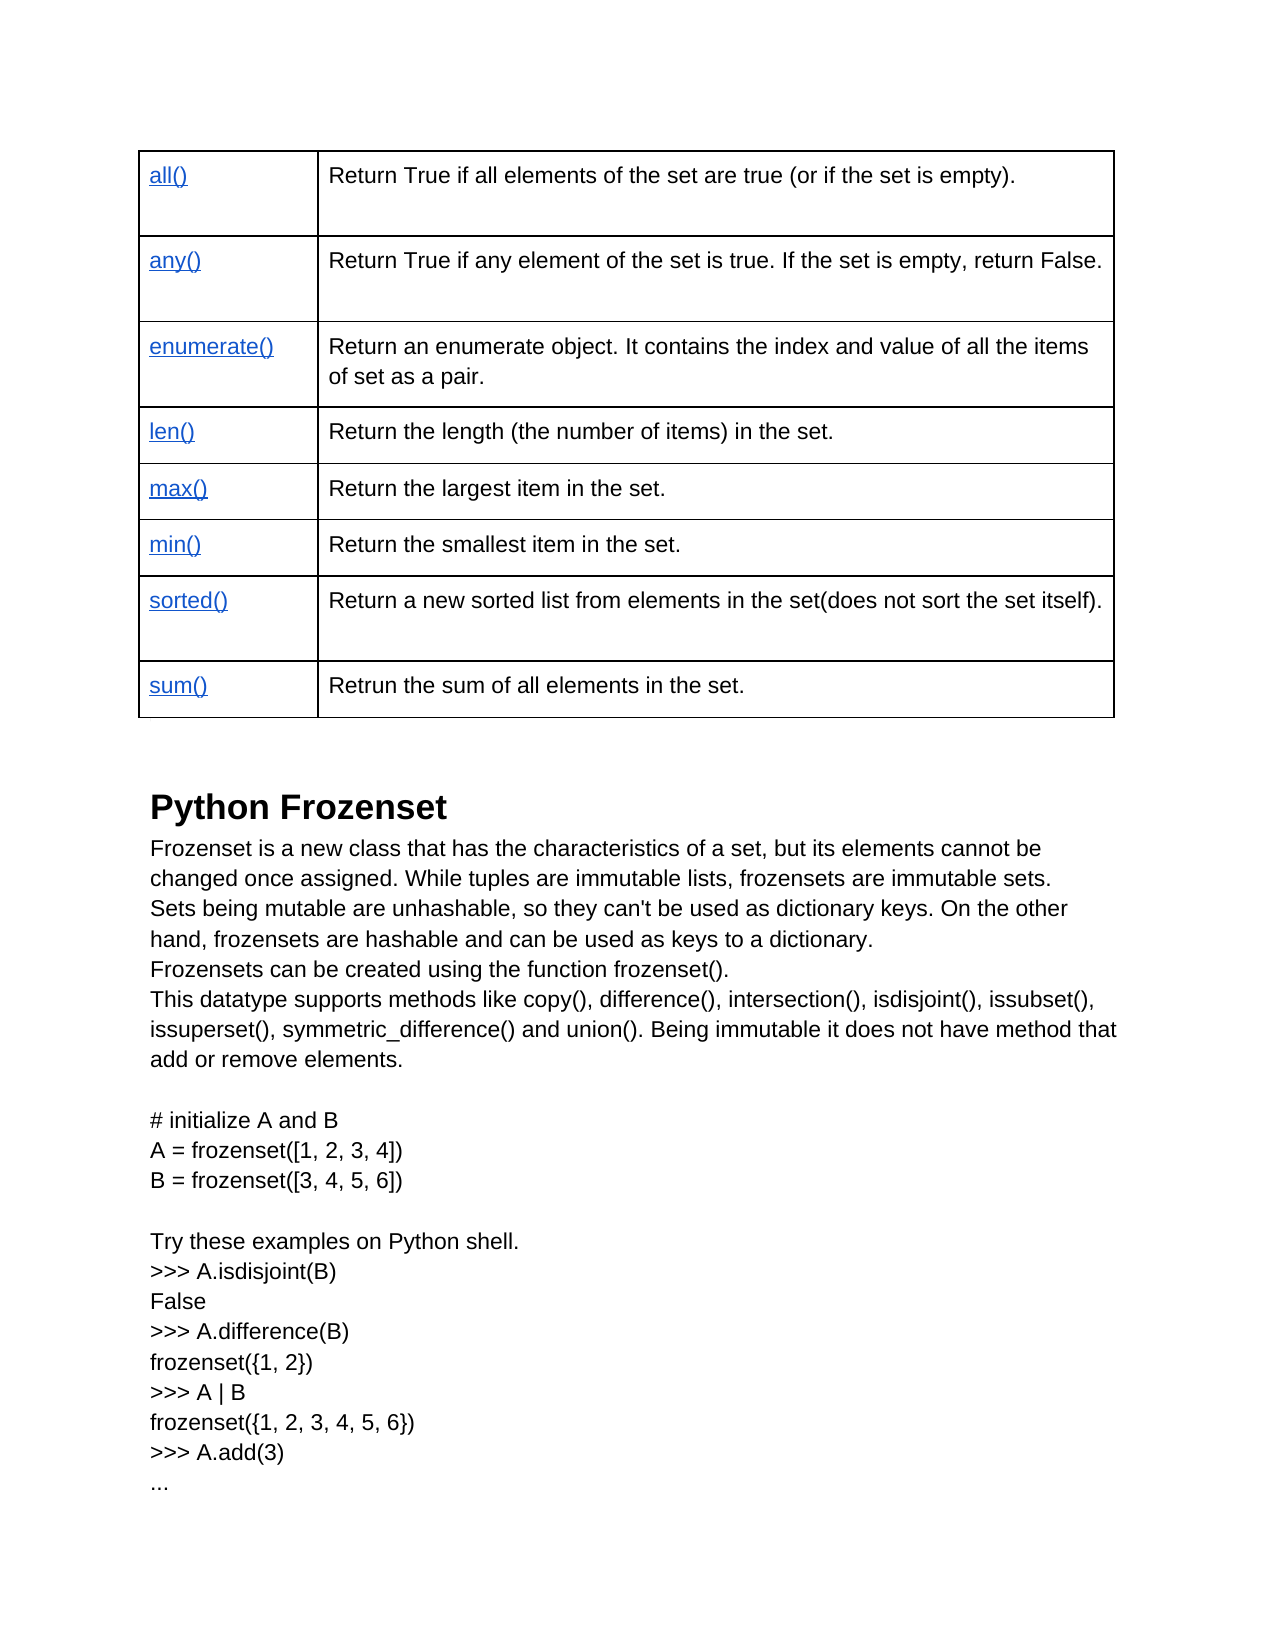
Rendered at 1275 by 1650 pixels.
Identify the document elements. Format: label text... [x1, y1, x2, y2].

table_cell any() [140, 237, 317, 321]
table_cell Return the largest item in the set. [319, 464, 1113, 519]
table_cell Return the length (the number of items) in the set. [319, 408, 1113, 462]
table_cell enumerate() [140, 322, 317, 406]
text Frozensets can be created using the function frozenset(). [150, 956, 1125, 982]
subtitle Python Frozenset [150, 786, 1125, 827]
table_cell len() [140, 408, 317, 462]
table_cell Return True if all elements of the set are true (or if the set is empty). [319, 152, 1113, 235]
table_cell Retrun the sum of all elements in the set. [319, 662, 1113, 717]
table_cell Return a new sorted list from elements in the set(does not sort the set itself). [319, 577, 1113, 660]
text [150, 1258, 1125, 1496]
text Try these examples on Python shell. [150, 1228, 1125, 1254]
table_cell min() [140, 520, 317, 575]
text # initialize A and B [150, 1107, 1125, 1133]
text This datatype supports methods like copy(), difference(), intersection(), isdisjoint(), issubset(), issuperset(), symmetric_difference() and union(). Being immutable it does not have method that add or remove elements. [150, 986, 1125, 1073]
table_cell sum() [140, 662, 317, 717]
text Sets being mutable are unhashable, so they can't be used as dictionary keys. On the other hand, frozensets are hashable and can be used as keys to a dictionary. [150, 895, 1125, 952]
table_cell Return True if any element of the set is true. If the set is empty, return False. [319, 237, 1113, 321]
table_cell sorted() [140, 577, 317, 660]
table_cell max() [140, 464, 317, 519]
table_cell all() [140, 152, 317, 235]
table_cell Return an enumerate object. It contains the index and value of all the items of set as a pair. [319, 322, 1113, 406]
text A = frozenset([1, 2, 3, 4]) [150, 1137, 1125, 1163]
text Frozenset is a new class that has the characteristics of a set, but its elements cannot be changed once assigned. While tuples are immutable lists, frozensets are immutable sets. [150, 835, 1125, 892]
table_cell Return the smallest item in the set. [319, 520, 1113, 575]
text B = frozenset([3, 4, 5, 6]) [150, 1167, 1125, 1194]
